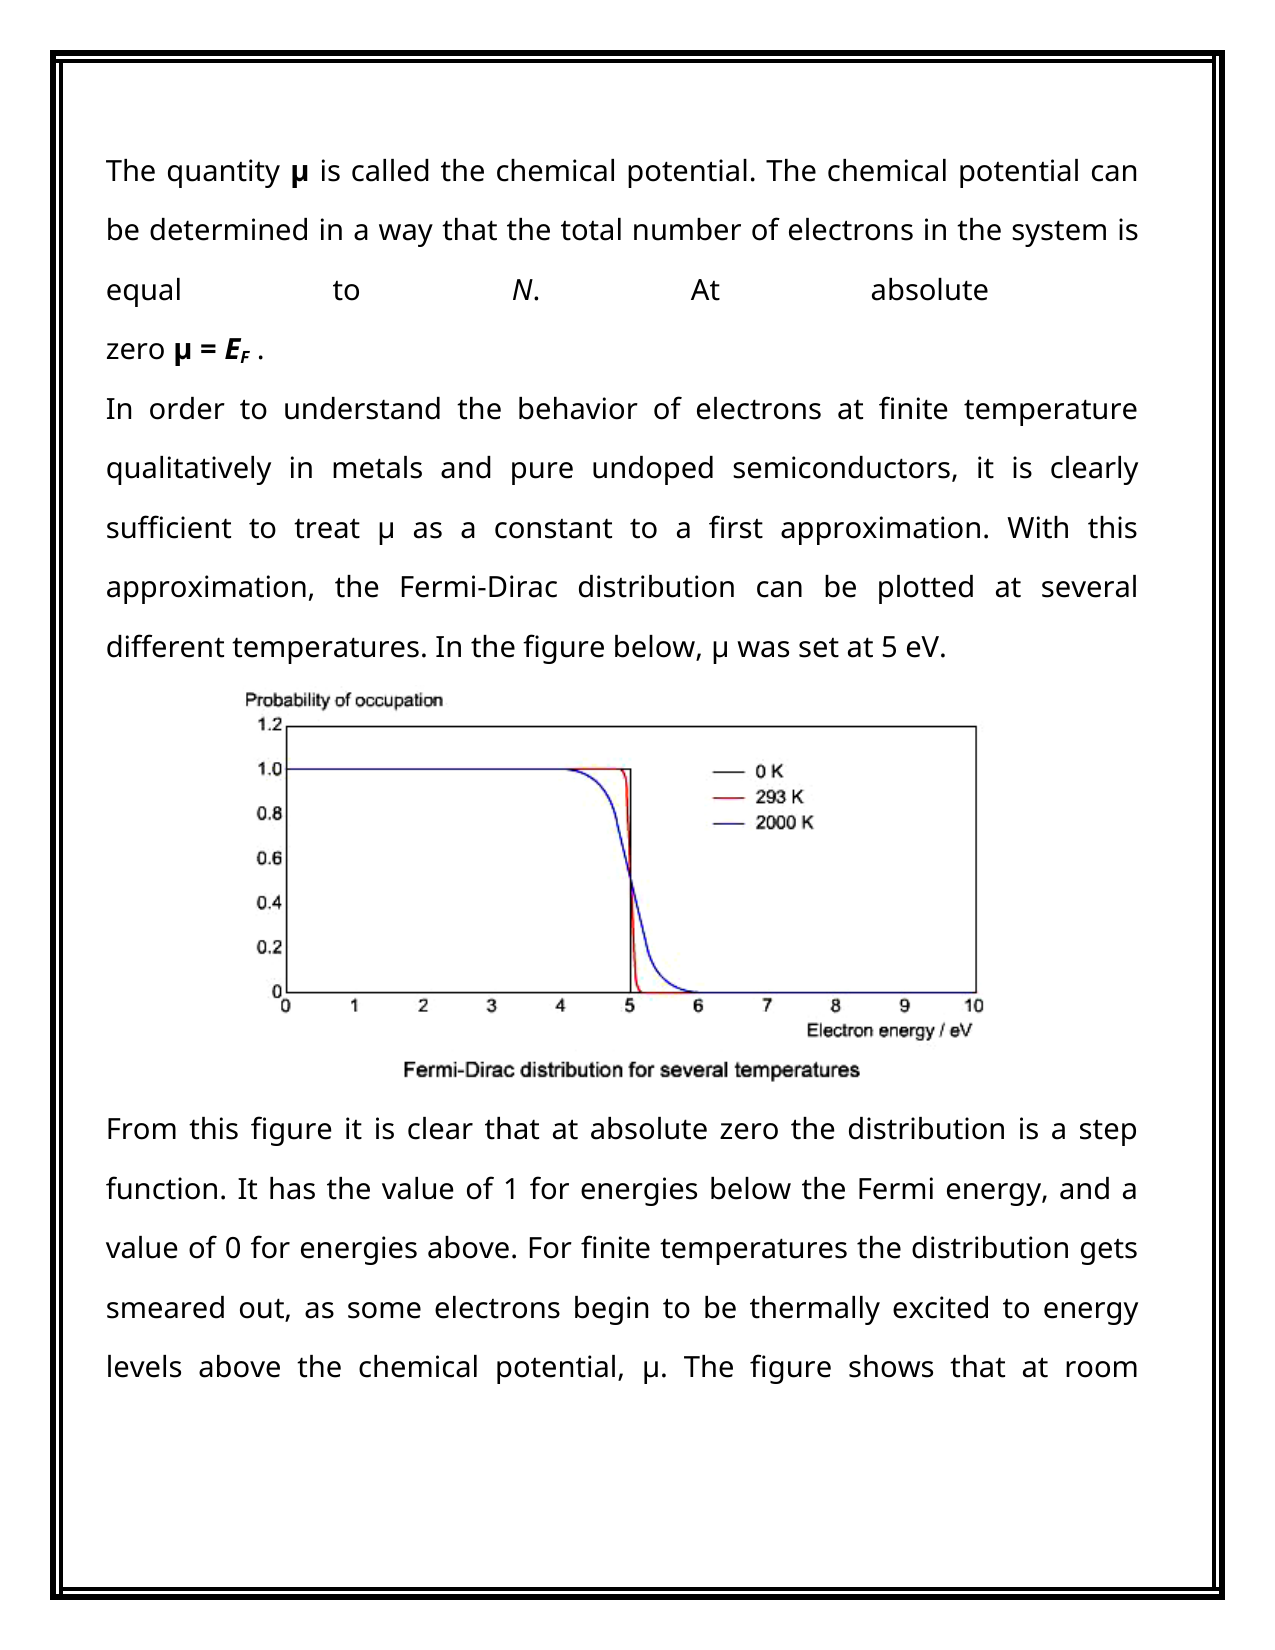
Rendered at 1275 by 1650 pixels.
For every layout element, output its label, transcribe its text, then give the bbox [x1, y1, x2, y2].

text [106, 1108, 1140, 1386]
text The quantity μ is called the chemical potential. The chemical potential can be determined in a way that the total number of electrons in the system is equal to N. At absolute zero μ = EF . [106, 150, 1140, 368]
text In order to understand the behavior of electrons at finite temperature qualitatively in metals and pure undoped semiconductors, it is clearly sufficient to treat μ as a constant to a first approximation. With this approximation, the Fermi-Dirac distribution can be plotted at several different temperatures. In the figure below, μ was set at 5 eV. [106, 388, 1140, 666]
